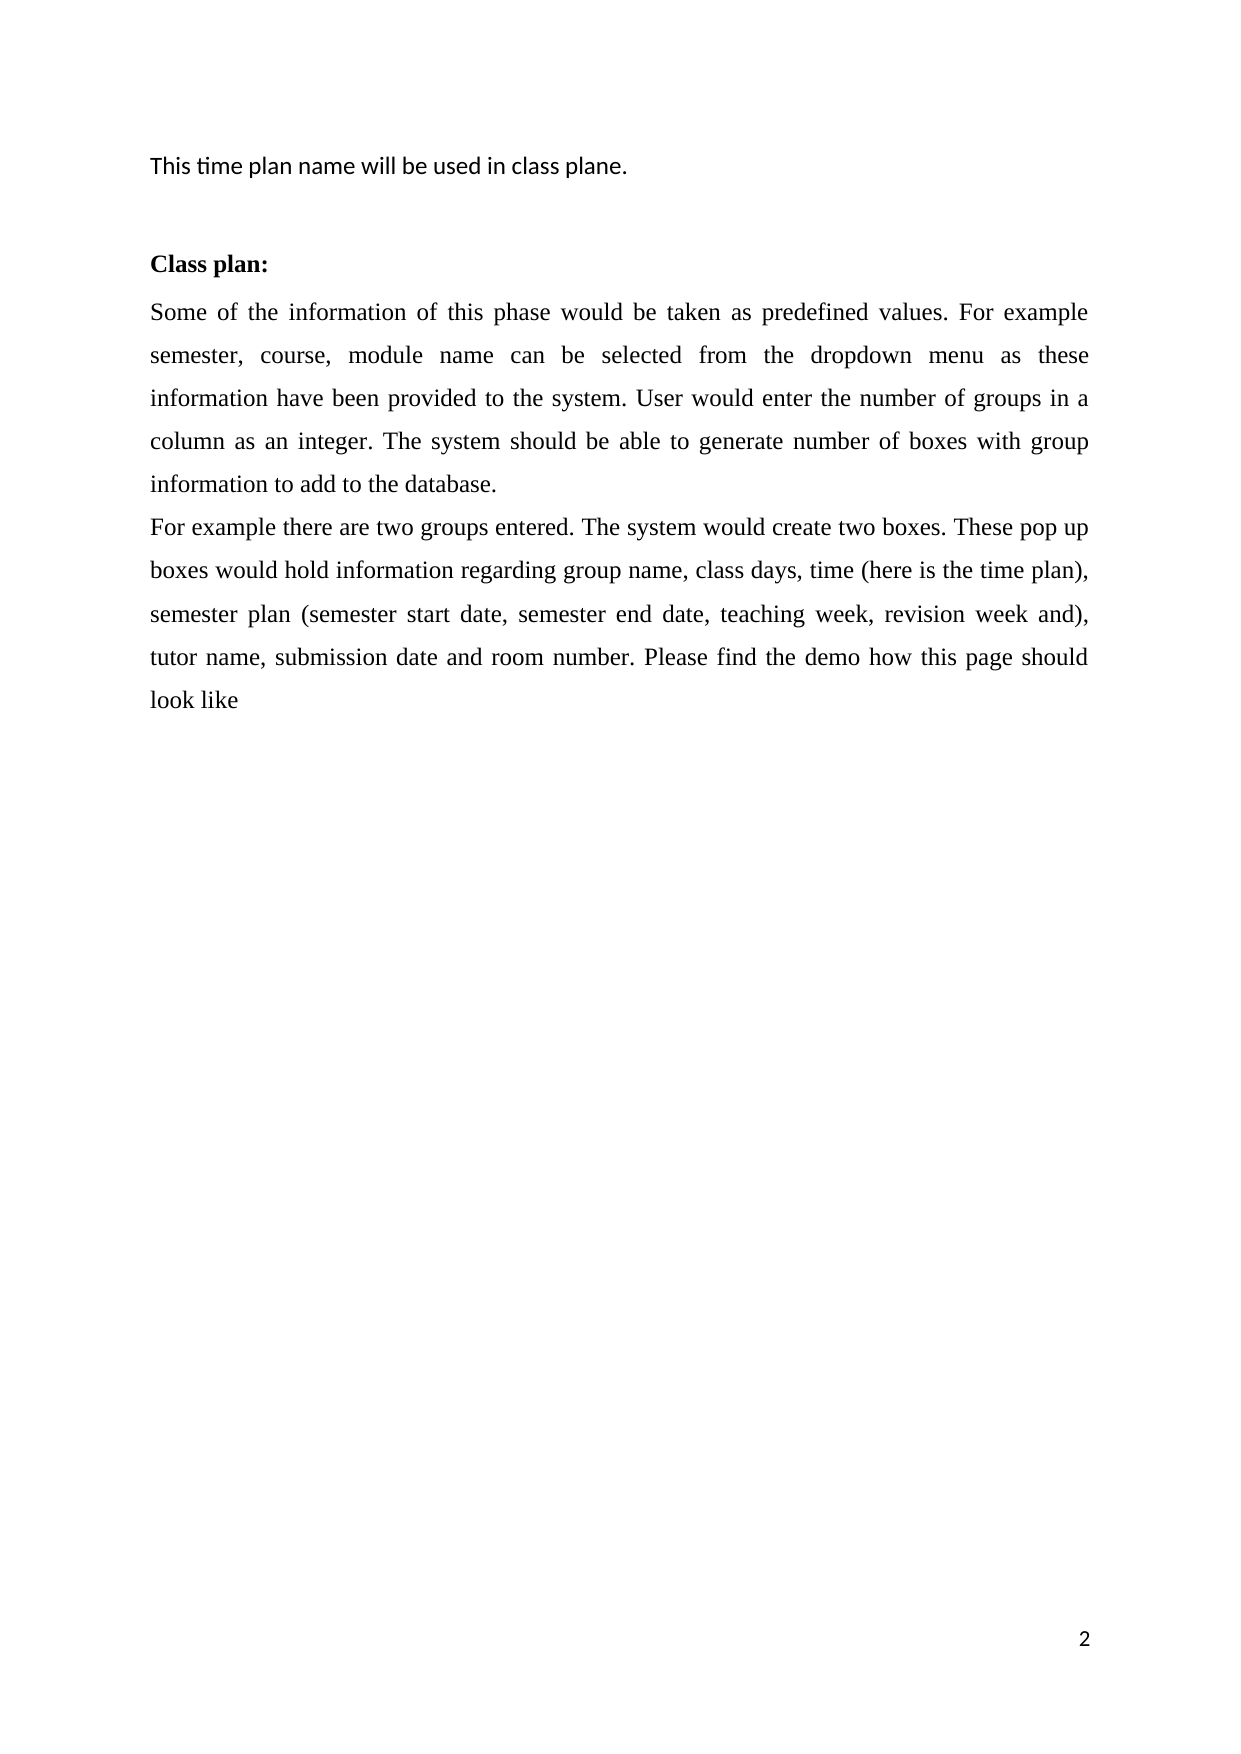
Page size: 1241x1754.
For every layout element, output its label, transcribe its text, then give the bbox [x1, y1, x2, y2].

text Class plan: [150, 249, 1090, 278]
text Some of the information of this phase would be taken as predefined values. For example semester, course, module name can be selected from the dropdown menu as these information have been provided to the system. User would enter the number of groups in a column as an integer. The system should be able to generate number of boxes with group information to add to the database. [150, 297, 1090, 498]
text For example there are two groups entered. The system would create two boxes. These pop up boxes would hold information regarding group name, class days, time (here is the time plan), semester plan (semester start date, semester end date, teaching week, revision week and), tutor name, submission date and room number. Please find the demo how this page should look like [150, 512, 1090, 714]
text This time plan name will be used in class plane. [150, 150, 1090, 181]
